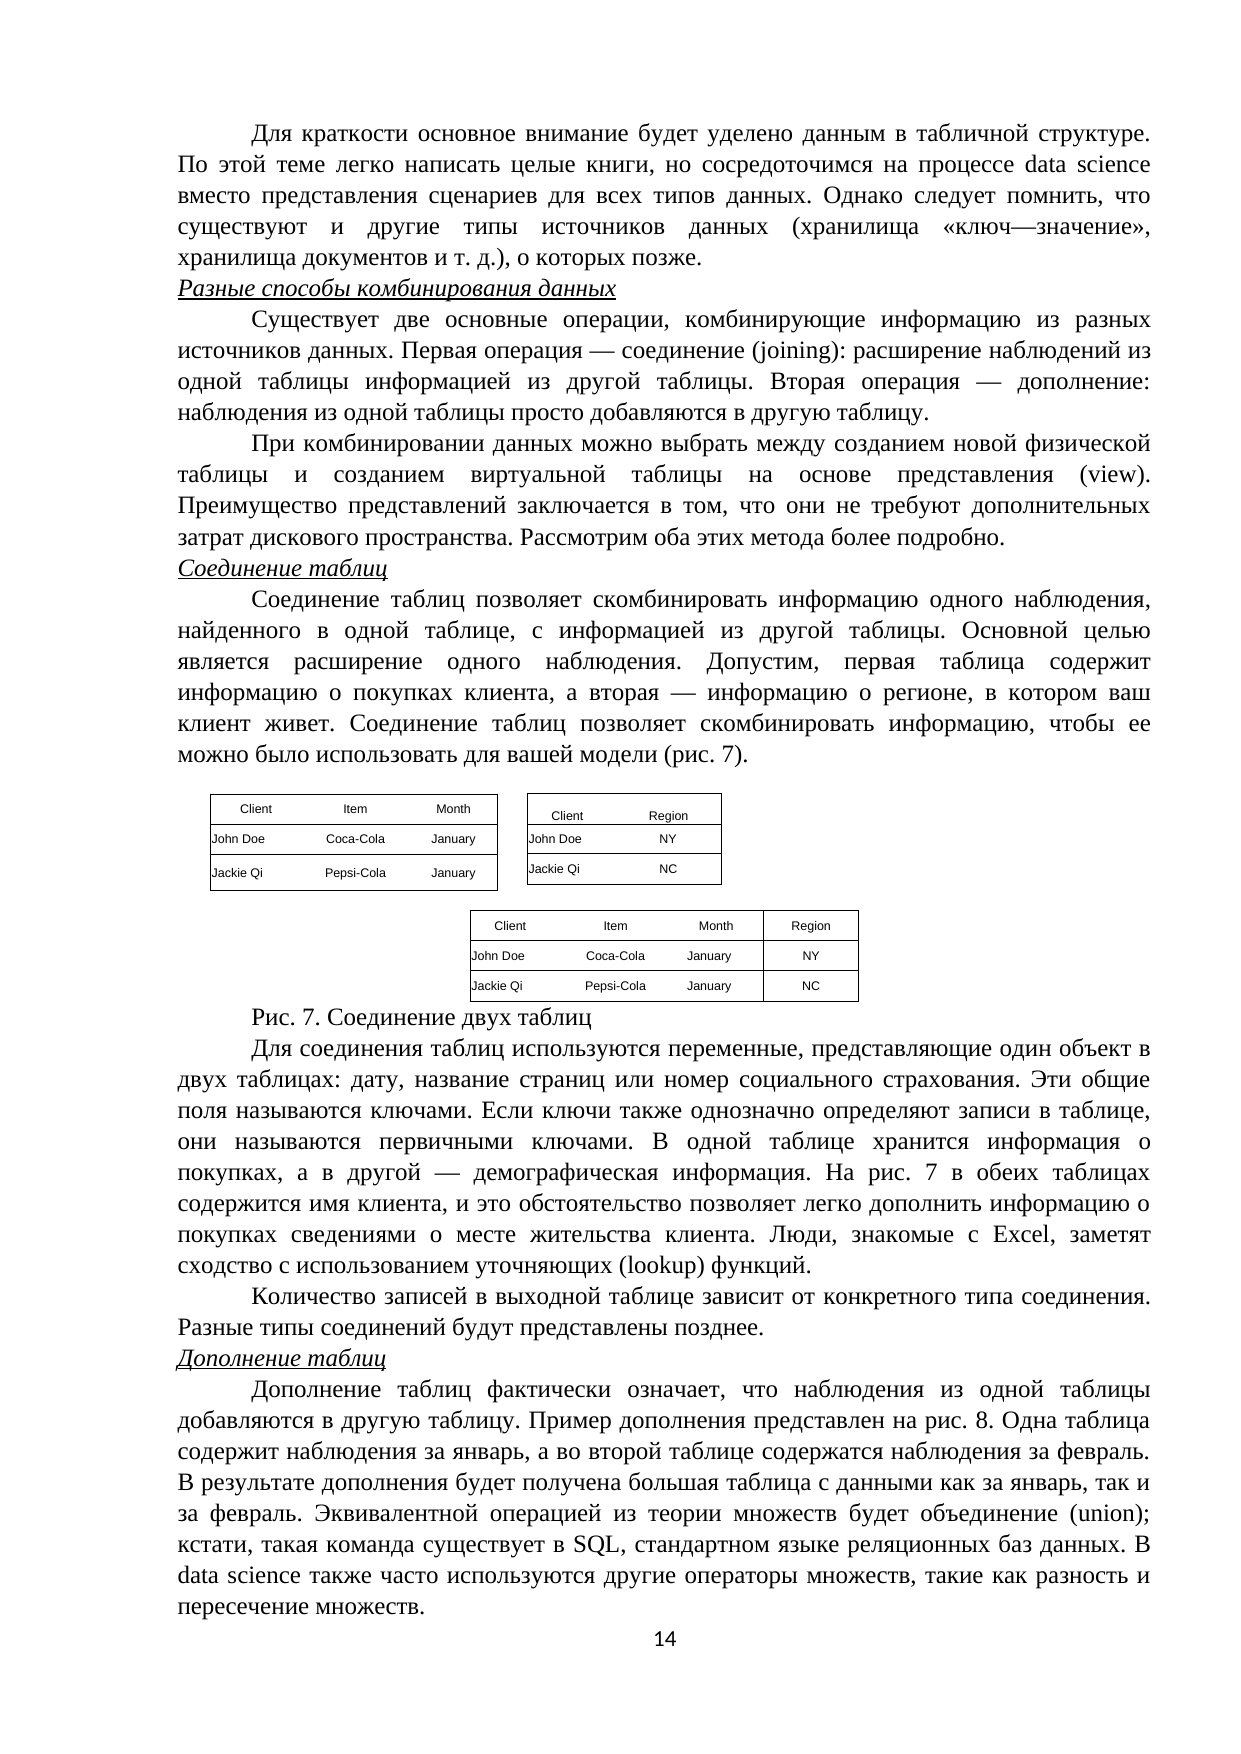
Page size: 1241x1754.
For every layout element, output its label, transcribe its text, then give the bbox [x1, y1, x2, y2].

table_cell John Doe [471, 941, 562, 969]
table_cell Jackie Qi [471, 971, 562, 1001]
table_cell January [669, 971, 763, 1001]
table_cell Pepsi-Cola [562, 971, 669, 1001]
table_cell January [669, 941, 763, 969]
table_header Client [471, 911, 562, 940]
table_cell Coca-Cola [562, 941, 669, 969]
table_header Region [764, 911, 858, 940]
text Разные способы комбинирования данных [177, 273, 1152, 302]
text Дополнение таблиц [177, 1343, 1152, 1372]
table_cell NC [764, 971, 858, 1001]
text Соединение таблиц позволяет скомбинировать информацию одного наблюдения, найденного в одной таблице, с информацией из другой таблицы. Основной целью является расширение одного наблюдения. Допустим, первая таблица содержит информацию о покупках клиента, а вторая — информацию о регионе, в котором ваш клиент живет. Соединение таблиц позволяет скомбинировать информацию, чтобы ее можно было использовать для вашей модели (рис. 7). [177, 584, 1152, 768]
text Существует две основные операции, комбинирующие информацию из разных источников данных. Первая операция — соединение (joining): расширение наблюдений из одной таблицы информацией из другой таблицы. Вторая операция — дополнение: наблюдения из одной таблицы просто добавляются в другую таблицу. [177, 304, 1152, 426]
text Для краткости основное внимание будет уделено данным в табличной структуре. По этой теме легко написать целые книги, но сосредоточимся на процессе data science вместо представления сценариев для всех типов данных. Однако следует помнить, что существуют и другие типы источников данных (хранилища «ключ—значение», хранилища документов и т. д.), о которых позже. [177, 118, 1152, 271]
table_header Month [669, 911, 763, 940]
text Количество записей в выходной таблице зависит от конкретного типа соединения. Разные типы соединений будут представлены позднее. [177, 1281, 1152, 1341]
text Дополнение таблиц фактически означает, что наблюдения из одной таблицы добавляются в другую таблицу. Пример дополнения представлен на рис. 8. Одна таблица содержит наблюдения за январь, а во второй таблице содержатся наблюдения за февраль. В результате дополнения будет получена большая таблица с данными как за январь, так и за февраль. Эквивалентной операцией из теории множеств будет объединение (union); кстати, такая команда существует в SQL, стандартном языке реляционных баз данных. В data science также часто используются другие операторы множеств, такие как разность и пересечение множеств. [177, 1374, 1152, 1620]
text Для соединения таблиц используются переменные, представляющие один объект в двух таблицах: дату, название страниц или номер социального страхования. Эти общие поля называются ключами. Если ключи также однозначно определяют записи в таблице, они называются первичными ключами. В одной таблице хранится информация о покупках, а в другой — демографическая информация. На рис. 7 в обеих таблицах содержится имя клиента, и это обстоятельство позволяет легко дополнить информацию о покупках сведениями о месте жительства клиента. Люди, знакомые с Excel, заметят сходство с использованием уточняющих (lookup) функций. [177, 1033, 1152, 1279]
table_cell NY [764, 941, 858, 969]
text Соединение таблиц [177, 553, 1152, 581]
table_header Item [562, 911, 669, 940]
text При комбинировании данных можно выбрать между созданием новой физической таблицы и созданием виртуальной таблицы на основе представления (view). Преимущество представлений заключается в том, что они не требуют дополнительных затрат дискового пространства. Рассмотрим оба этих метода более подробно. [177, 428, 1152, 550]
text Рис. 7. Соединение двух таблиц [177, 1002, 1152, 1030]
